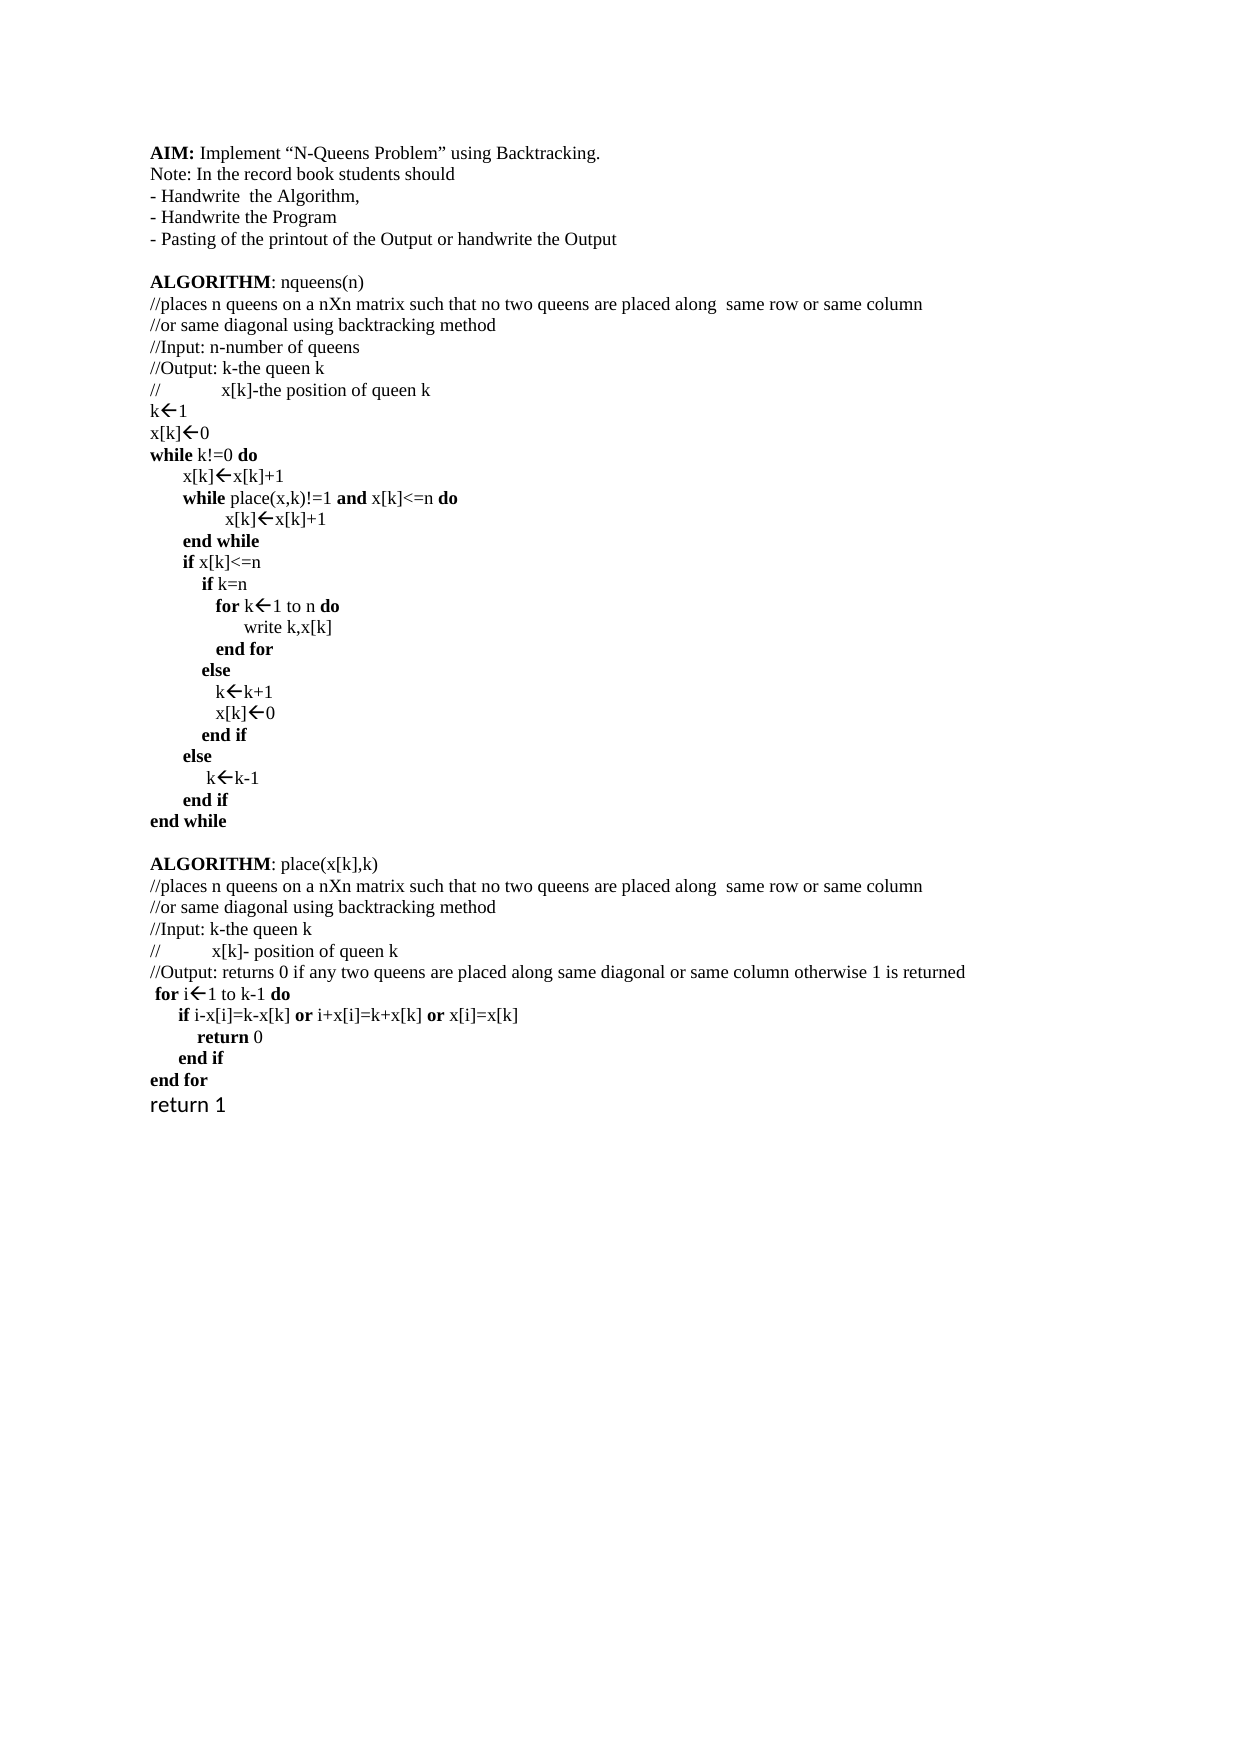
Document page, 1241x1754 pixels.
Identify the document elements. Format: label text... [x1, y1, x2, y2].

text kk+1 [150, 681, 1165, 702]
text AIM: Implement “N-Queens Problem” using Backtracking. [150, 142, 1090, 163]
text if i-x[i]=k-x[k] or i+x[i]=k+x[k] or x[i]=x[k] [150, 1004, 1165, 1026]
text end for [150, 638, 1165, 659]
text ALGORITHM: nqueens(n) [150, 271, 1165, 293]
text //or same diagonal using backtracking method [150, 314, 1165, 336]
text else [150, 659, 1165, 681]
text //Input: k-the queen k [150, 918, 1165, 939]
text //places n queens on a nXn matrix such that no two queens are placed along same row or same column [150, 293, 1165, 314]
text x[k]x[k]+1 [150, 465, 1165, 487]
text - Pasting of the printout of the Output or handwrite the Output [150, 228, 1090, 249]
text for k1 to n do [150, 594, 1165, 616]
text write k,x[k] [150, 616, 1165, 638]
text end for [150, 1069, 1165, 1090]
text x[k]0 [150, 422, 1165, 443]
text ALGORITHM: place(x[k],k) [150, 853, 1165, 875]
text kk-1 [150, 767, 1165, 788]
text while k!=0 do [150, 443, 1165, 465]
text for i1 to k-1 do [150, 983, 1165, 1004]
text return 0 [150, 1026, 1165, 1047]
text end while [150, 530, 1165, 551]
text return 1 [150, 1090, 1090, 1118]
text // x[k]- position of queen k [150, 939, 1165, 961]
text if k=n [150, 573, 1165, 594]
text - Handwrite the Algorithm, [150, 185, 1165, 206]
text k1 [150, 400, 1165, 422]
text end while [150, 810, 1165, 832]
text end if [150, 724, 1165, 745]
text //places n queens on a nXn matrix such that no two queens are placed along same row or same column [150, 875, 1165, 896]
text //Input: n-number of queens [150, 336, 1165, 357]
text - Handwrite the Program [150, 206, 1165, 228]
text // x[k]-the position of queen k [150, 379, 1165, 400]
text end if [150, 788, 1165, 810]
text end if [150, 1047, 1165, 1069]
text x[k]0 [150, 702, 1165, 724]
text if x[k]<=n [150, 551, 1165, 573]
text while place(x,k)!=1 and x[k]<=n do [150, 487, 1165, 508]
text x[k]x[k]+1 [150, 508, 1165, 530]
text //Output: k-the queen k [150, 357, 1165, 379]
text Note: In the record book students should [150, 163, 1165, 185]
text //Output: returns 0 if any two queens are placed along same diagonal or same column otherwise 1 is returned [150, 961, 1165, 983]
text //or same diagonal using backtracking method [150, 896, 1165, 918]
text else [150, 745, 1165, 767]
